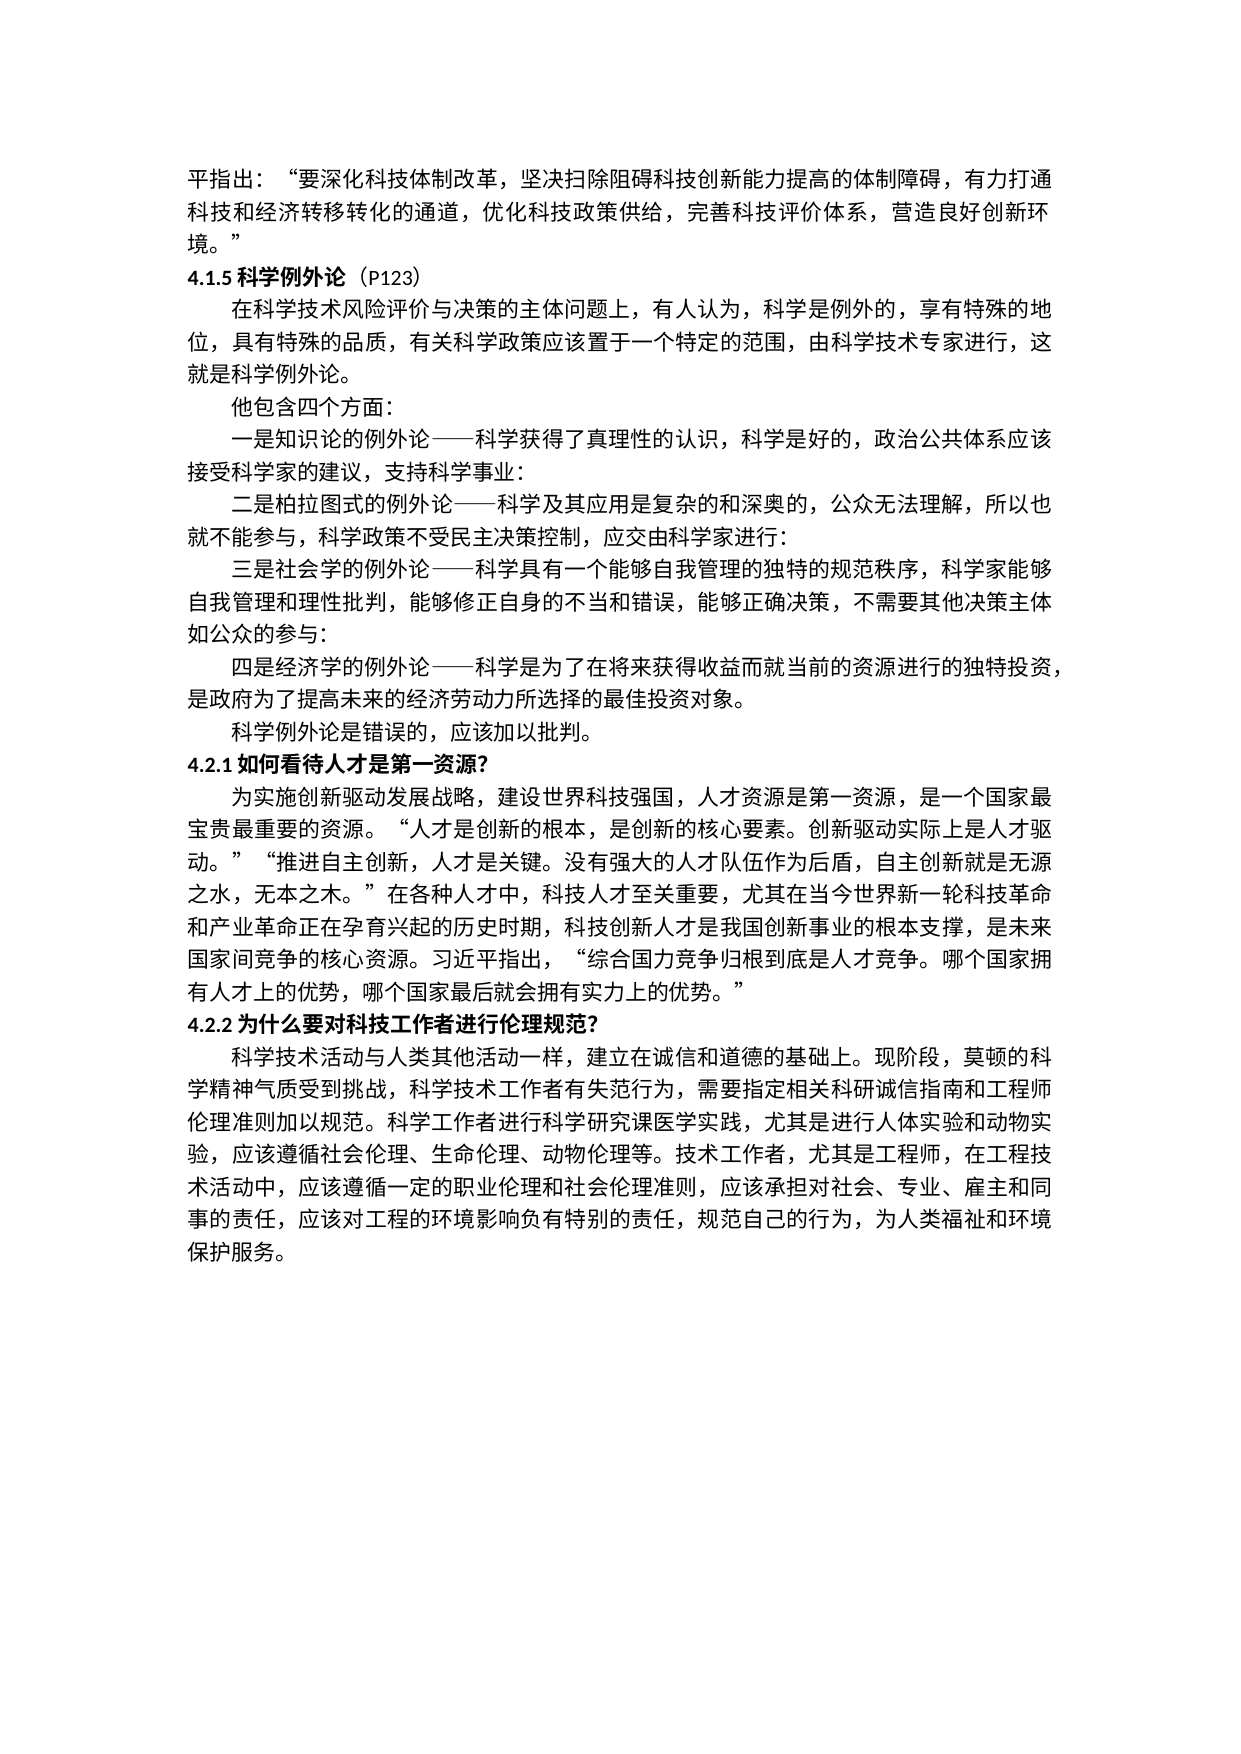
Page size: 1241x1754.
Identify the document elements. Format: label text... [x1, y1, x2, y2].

text 二是柏拉图式的例外论——科学及其应用是复杂的和深奥的，公众无法理解，所以也就不能参与，科学政策不受民主决策控制，应交由科学家进行： [187, 487, 1053, 552]
text 他包含四个方面： [187, 389, 1053, 422]
text 4.1.5科学例外论（P123） [187, 259, 1053, 292]
text 一是知识论的例外论——科学获得了真理性的认识，科学是好的，政治公共体系应该接受科学家的建议，支持科学事业： [187, 422, 1053, 487]
text 三是社会学的例外论——科学具有一个能够自我管理的独特的规范秩序，科学家能够自我管理和理性批判，能够修正自身的不当和错误，能够正确决策，不需要其他决策主体如公众的参与： [187, 552, 1053, 649]
text 在科学技术风险评价与决策的主体问题上，有人认为，科学是例外的，享有特殊的地位，具有特殊的品质，有关科学政策应该置于一个特定的范围，由科学技术专家进行，这就是科学例外论。 [187, 292, 1053, 389]
text 4.2.2为什么要对科技工作者进行伦理规范？ [187, 1007, 1053, 1039]
text 科学技术活动与人类其他活动一样，建立在诚信和道德的基础上。现阶段，莫顿的科学精神气质受到挑战，科学技术工作者有失范行为，需要指定相关科研诚信指南和工程师伦理准则加以规范。科学工作者进行科学研究课医学实践，尤其是进行人体实验和动物实验，应该遵循社会伦理、生命伦理、动物伦理等。技术工作者，尤其是工程师，在工程技术活动中，应该遵循一定的职业伦理和社会伦理准则，应该承担对社会、专业、雇主和同事的责任，应该对工程的环境影响负有特别的责任，规范自己的行为，为人类福祉和环境保护服务。 [187, 1039, 1053, 1267]
text 四是经济学的例外论——科学是为了在将来获得收益而就当前的资源进行的独特投资，是政府为了提高未来的经济劳动力所选择的最佳投资对象。 [187, 649, 1053, 714]
text 为实施创新驱动发展战略，建设世界科技强国，人才资源是第一资源，是一个国家最宝贵最重要的资源。“人才是创新的根本，是创新的核心要素。创新驱动实际上是人才驱动。”“推进自主创新，人才是关键。没有强大的人才队伍作为后盾，自主创新就是无源之水，无本之木。”在各种人才中，科技人才至关重要，尤其在当今世界新一轮科技革命和产业革命正在孕育兴起的历史时期，科技创新人才是我国创新事业的根本支撑，是未来国家间竞争的核心资源。习近平指出，“综合国力竞争归根到底是人才竞争。哪个国家拥有人才上的优势，哪个国家最后就会拥有实力上的优势。” [187, 779, 1053, 1007]
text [187, 162, 1053, 259]
text 4.2.1如何看待人才是第一资源？ [187, 747, 1053, 779]
text 科学例外论是错误的，应该加以批判。 [187, 714, 1053, 747]
